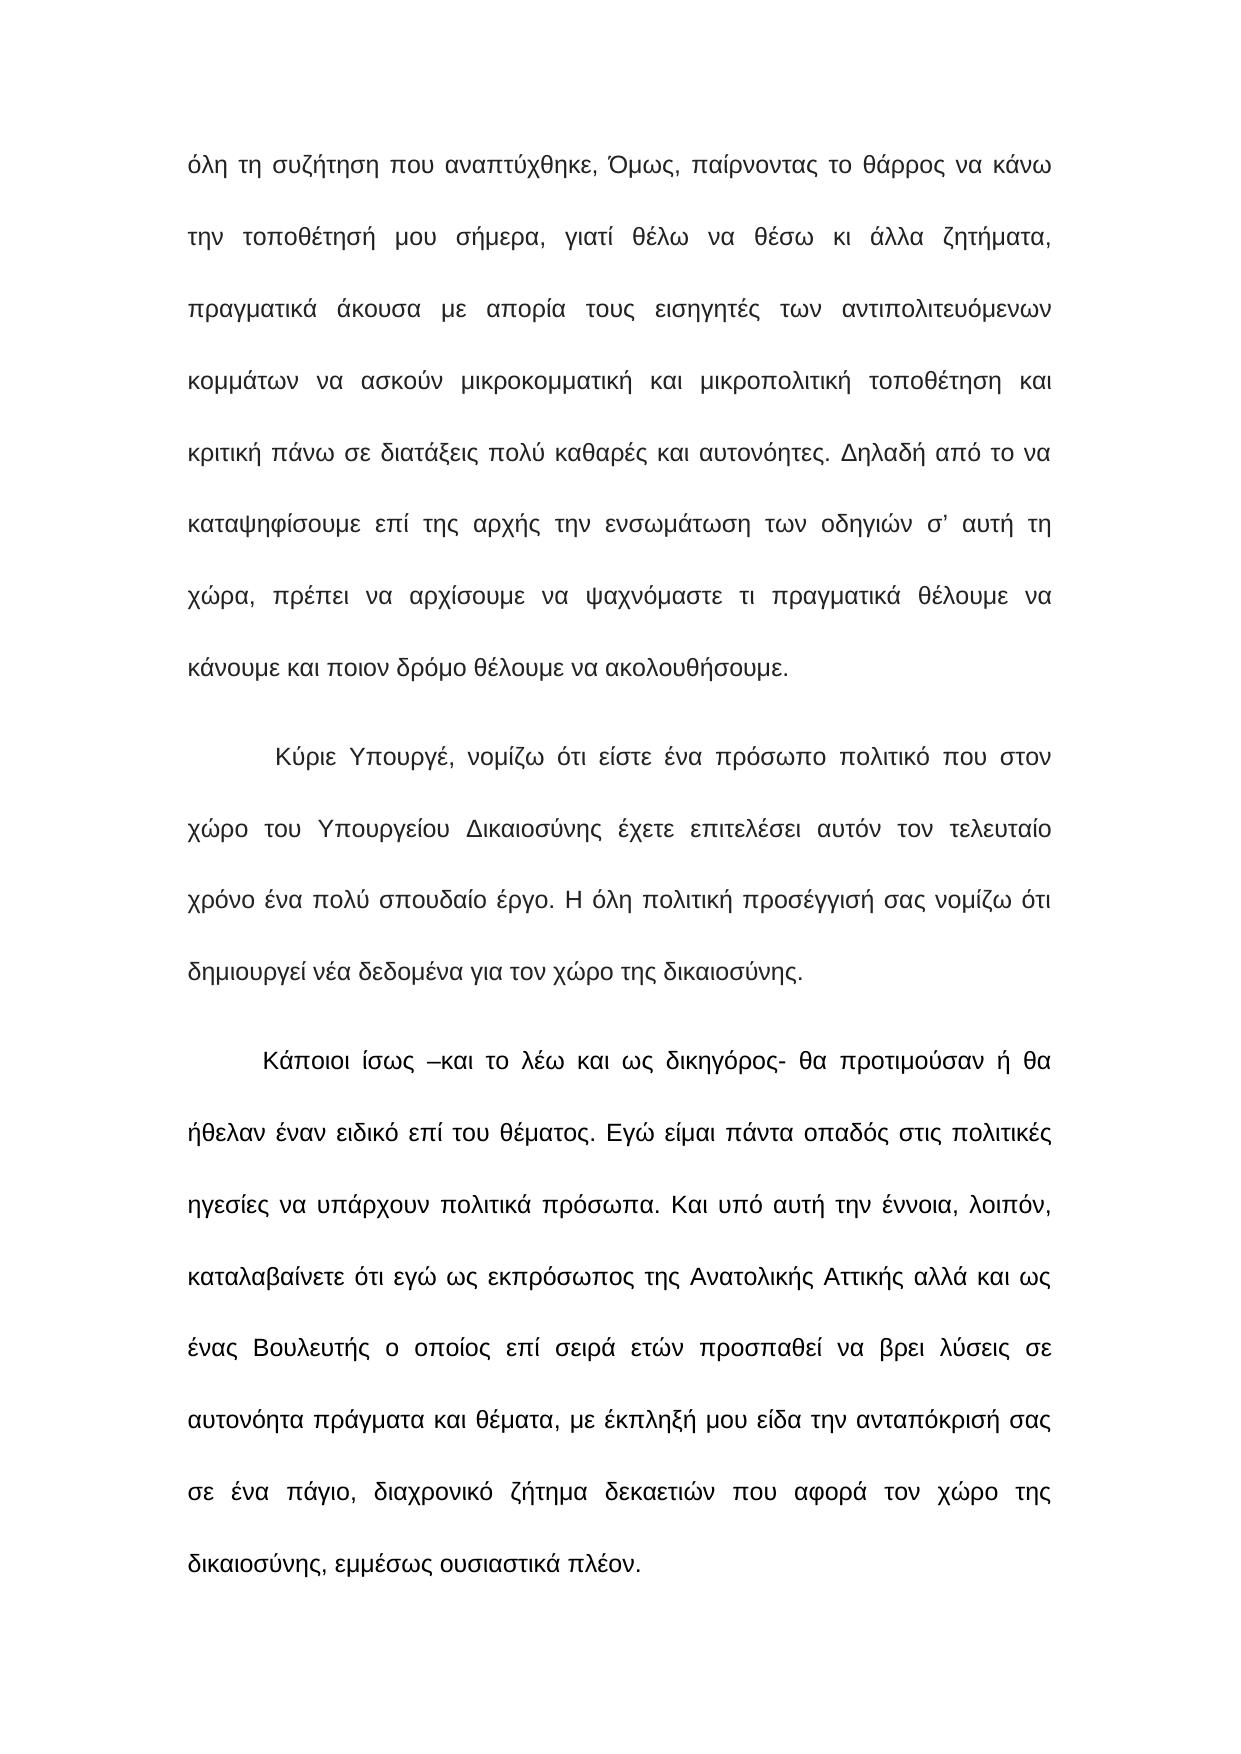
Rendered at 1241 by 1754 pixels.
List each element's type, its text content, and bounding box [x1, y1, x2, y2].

text Κύριε Υπουργέ, νομίζω ότι είστε ένα πρόσωπο πολιτικό που στον χώρο του Υπουργείου Δικαιοσύνης έχετε επιτελέσει αυτόν τον τελευταίο χρόνο ένα πολύ σπουδαίο έργο. Η όλη πολιτική προσέγγισή σας νομίζω ότι δημιουργεί νέα δεδομένα για τον χώρο της δικαιοσύνης. [187, 742, 1053, 986]
text Κάποιοι ίσως –και το λέω και ως δικηγόρος- θα προτιμούσαν ή θα ήθελαν έναν ειδικό επί του θέματος. Εγώ είμαι πάντα οπαδός στις πολιτικές ηγεσίες να υπάρχουν πολιτικά πρόσωπα. Και υπό αυτή την έννοια, λοιπόν, καταλαβαίνετε ότι εγώ ως εκπρόσωπος της Ανατολικής Αττικής αλλά και ως ένας Βουλευτής ο οποίος επί σειρά ετών προσπαθεί να βρει λύσεις σε αυτονόητα πράγματα και θέματα, με έκπληξή μου είδα την ανταπόκρισή σας σε ένα πάγιο, διαχρονικό ζήτημα δεκαετιών που αφορά τον χώρο της δικαιοσύνης, εμμέσως ουσιαστικά πλέον. [187, 1046, 1053, 1578]
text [187, 150, 1053, 232]
